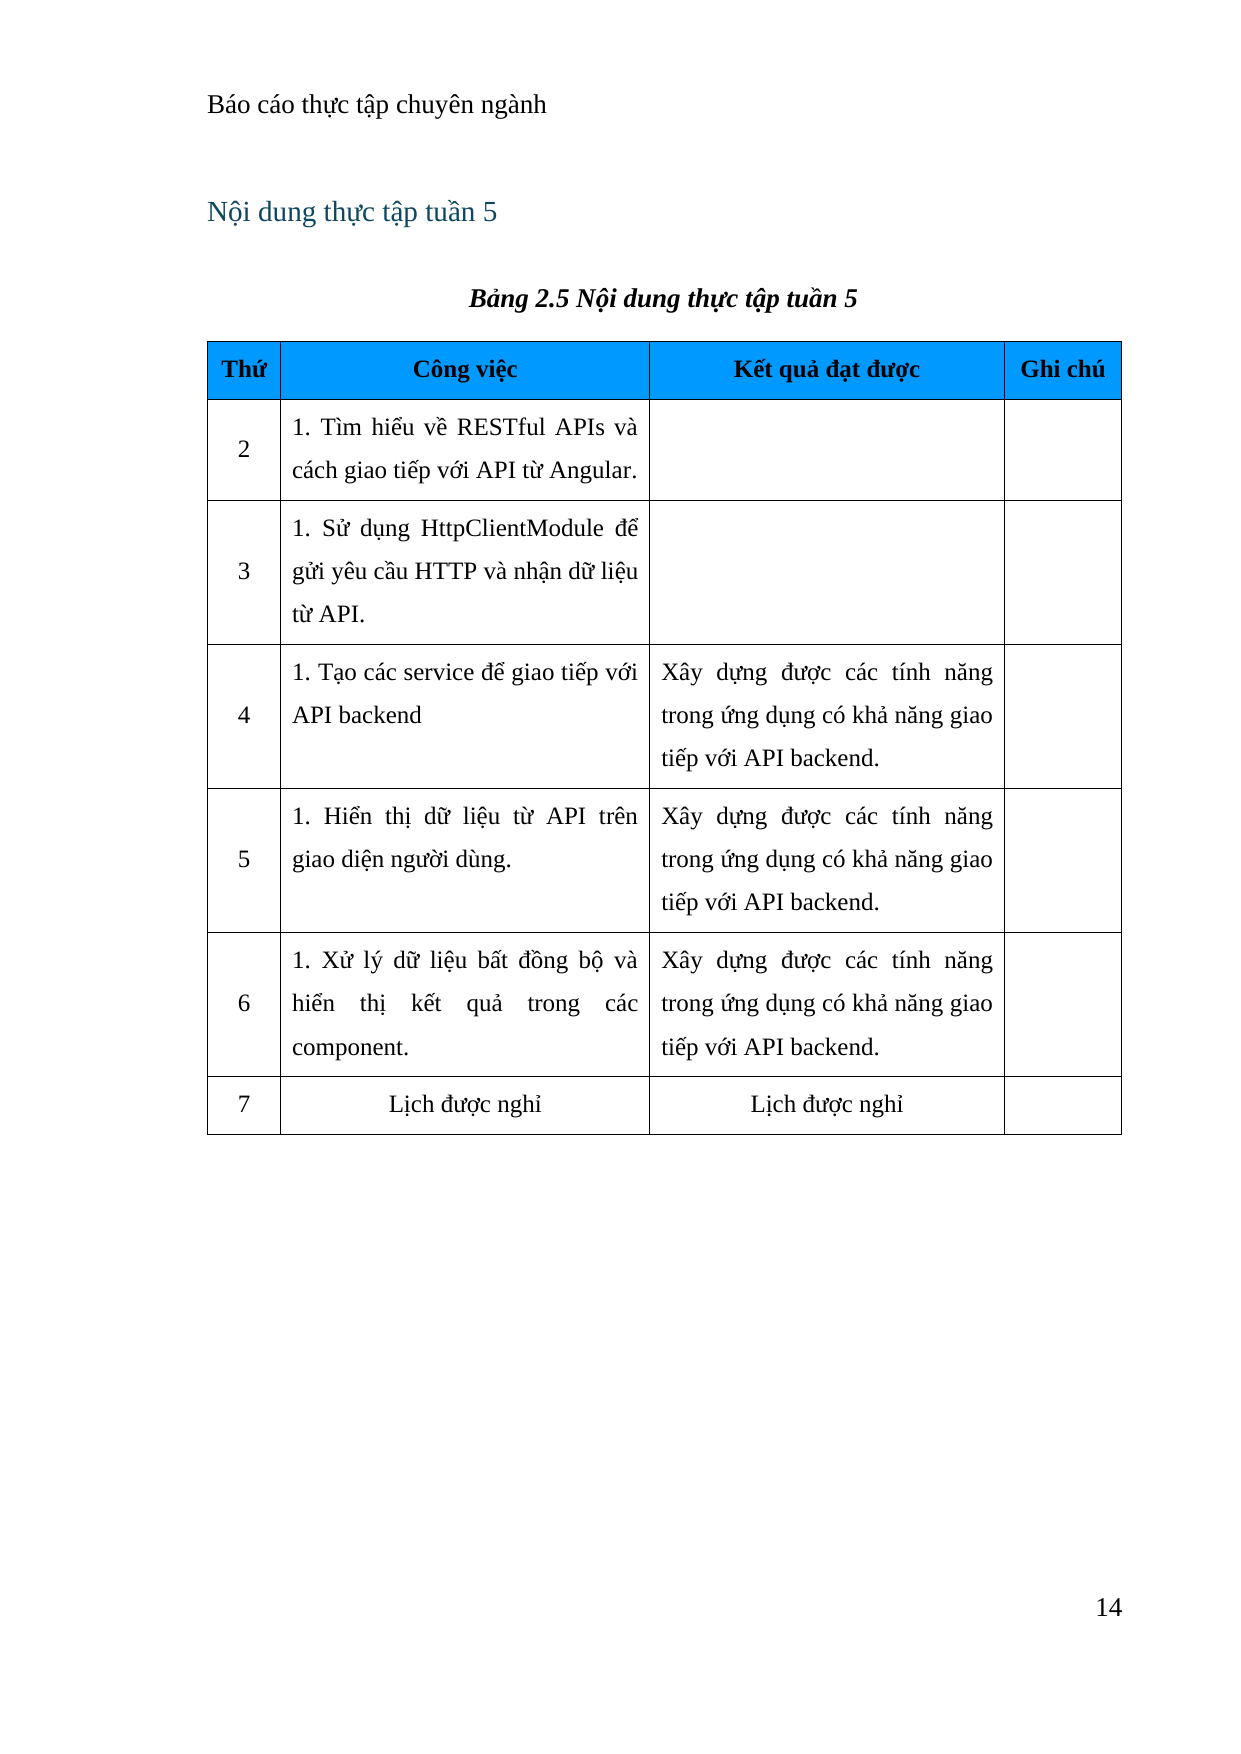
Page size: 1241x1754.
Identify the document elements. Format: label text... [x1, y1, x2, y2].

table_cell [650, 400, 1004, 499]
table_cell 1. Tìm hiểu về RESTful APIs và cách giao tiếp với API từ Angular. [281, 400, 649, 499]
table_cell [1005, 789, 1121, 932]
table_cell 2 [208, 400, 280, 499]
table_header Thứ [208, 342, 280, 399]
table_cell [1005, 400, 1121, 499]
table_header Công việc [281, 342, 649, 399]
text Bảng 2.5 Nội dung thực tập tuần 5 [207, 282, 1122, 313]
table_cell 5 [208, 789, 280, 932]
table_cell [1005, 933, 1121, 1076]
table_cell [1005, 1077, 1121, 1134]
table_cell 1. Hiển thị dữ liệu từ API trên giao diện người dùng. [281, 789, 649, 932]
table_cell [1005, 645, 1121, 788]
table_cell Xây dựng được các tính năng trong ứng dụng có khả năng giao tiếp với API backend. [650, 933, 1004, 1076]
table_header Ghi chú [1005, 342, 1121, 399]
table_cell Xây dựng được các tính năng trong ứng dụng có khả năng giao tiếp với API backend. [650, 645, 1004, 788]
table_cell Xây dựng được các tính năng trong ứng dụng có khả năng giao tiếp với API backend. [650, 789, 1004, 932]
table_cell Lịch được nghỉ [281, 1077, 649, 1134]
table_cell 1. Xử lý dữ liệu bất đồng bộ và hiển thị kết quả trong các component. [281, 933, 649, 1076]
table_cell 4 [208, 645, 280, 788]
table_cell [1005, 501, 1121, 644]
table_cell 3 [208, 501, 280, 644]
table_cell 7 [208, 1077, 280, 1134]
table_cell 1. Tạo các service để giao tiếp với API backend [281, 645, 649, 788]
table_cell [650, 501, 1004, 644]
table_cell 6 [208, 933, 280, 1076]
subtitle Nội dung thực tập tuần 5 [207, 194, 1122, 227]
table_header Kết quả đạt được [650, 342, 1004, 399]
table_cell 1. Sử dụng HttpClientModule để gửi yêu cầu HTTP và nhận dữ liệu từ API. [281, 501, 649, 644]
table_cell Lịch được nghỉ [650, 1077, 1004, 1134]
